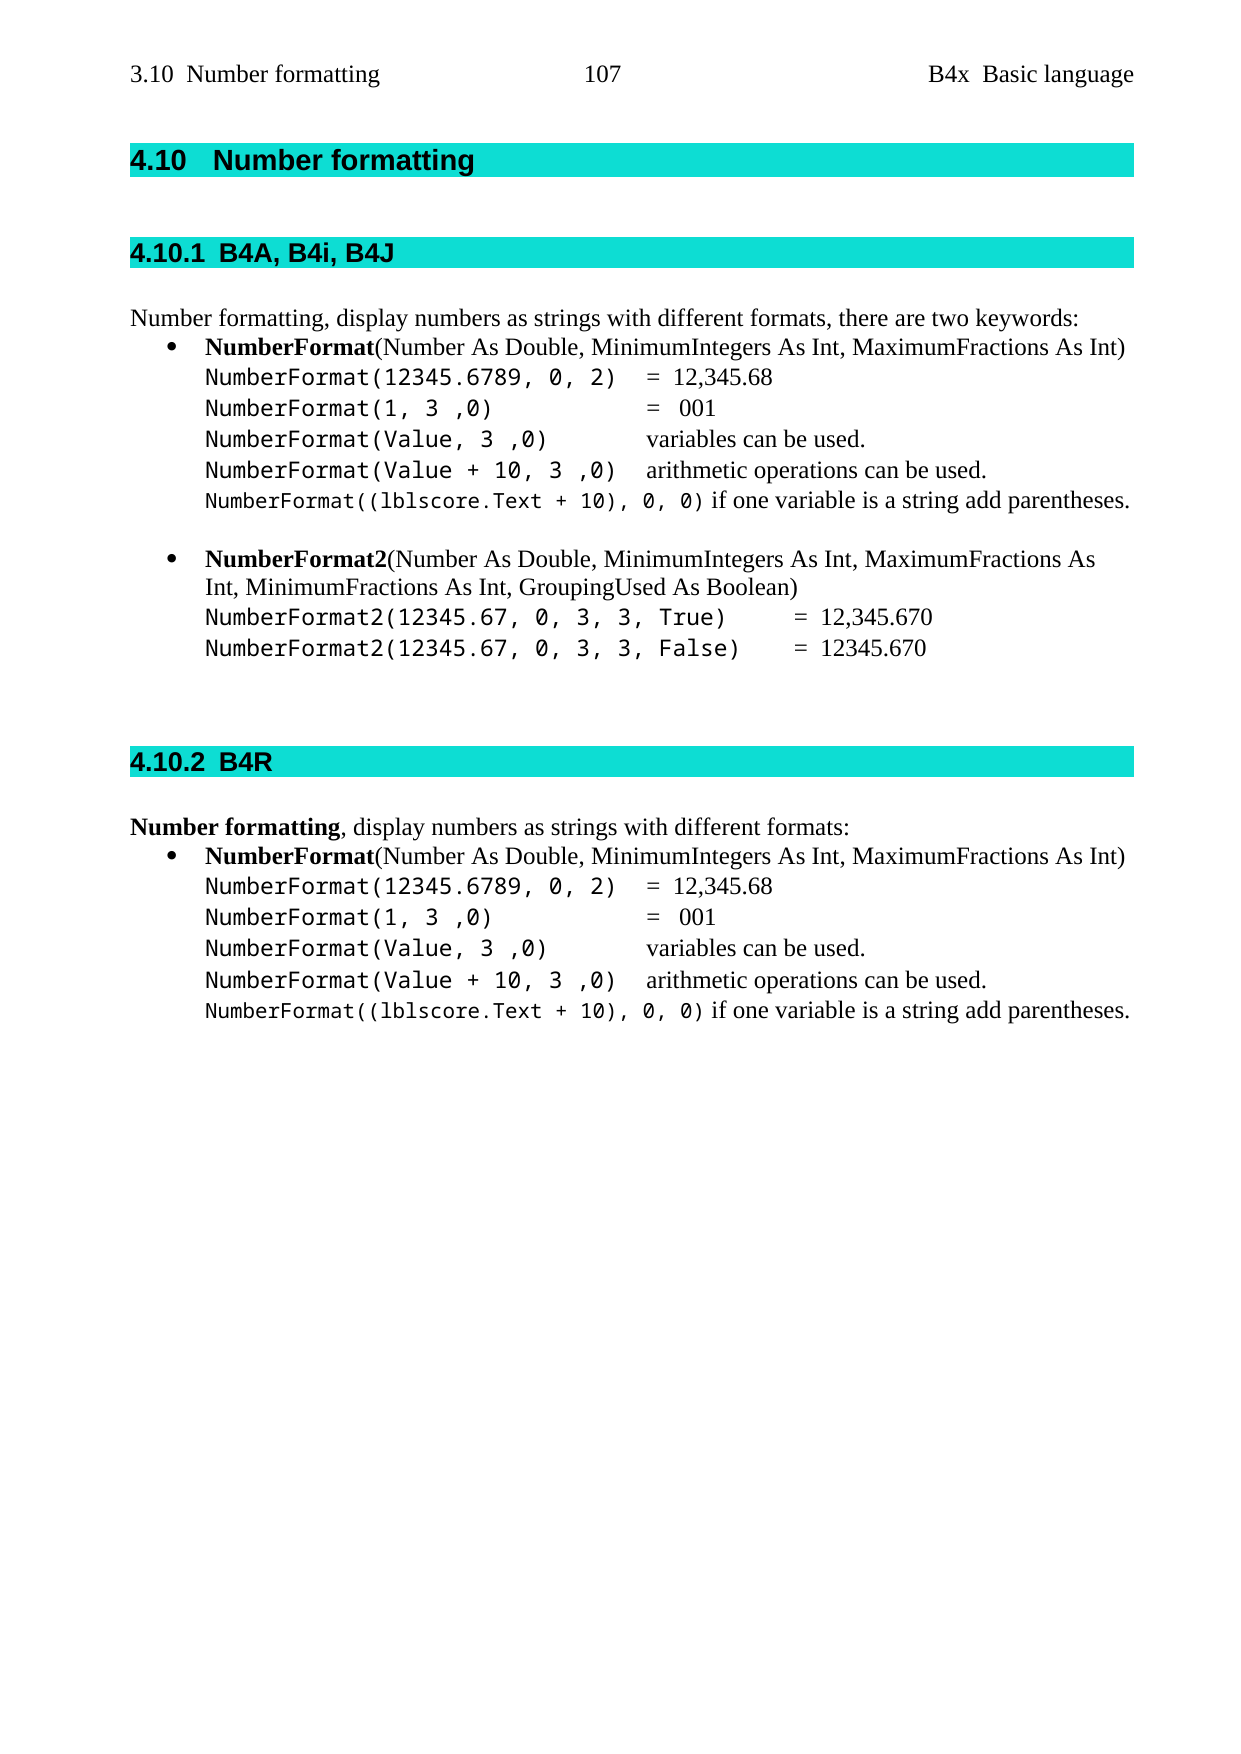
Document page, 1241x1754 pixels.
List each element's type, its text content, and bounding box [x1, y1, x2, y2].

list NumberFormat2(Number As Double, MinimumIntegers As Int, MaximumFractions As Int, MinimumFractions As Int, GroupingUsed As Boolean) NumberFormat2(12345.67, 0, 3, 3, True) = 12,345.670 NumberFormat2(12345.67, 0, 3, 3, False) = 12345.670 [167, 544, 1134, 664]
subtitle Number formatting [130, 143, 1134, 177]
subtitle B4R [130, 746, 1134, 777]
text Number formatting, display numbers as strings with different formats, there are two keywords: [130, 303, 1134, 332]
subtitle B4A, B4i, B4J [130, 237, 1134, 268]
list NumberFormat(Number As Double, MinimumIntegers As Int, MaximumFractions As Int) NumberFormat(12345.6789, 0, 2) = 12,345.68 NumberFormat(1, 3 ,0) = 001 NumberFormat(Value, 3 ,0) variables can be used. NumberFormat(Value + 10, 3 ,0) arithmetic operations can be used. NumberFormat((lblscore.Text + 10), 0, 0) if one variable is a string add parentheses. [167, 332, 1134, 544]
list NumberFormat(Number As Double, MinimumIntegers As Int, MaximumFractions As Int) NumberFormat(12345.6789, 0, 2) = 12,345.68 NumberFormat(1, 3 ,0) = 001 NumberFormat(Value, 3 ,0) variables can be used. NumberFormat(Value + 10, 3 ,0) arithmetic operations can be used. NumberFormat((lblscore.Text + 10), 0, 0) if one variable is a string add parentheses. [167, 841, 1134, 1053]
text Number formatting, display numbers as strings with different formats: [130, 812, 1134, 841]
